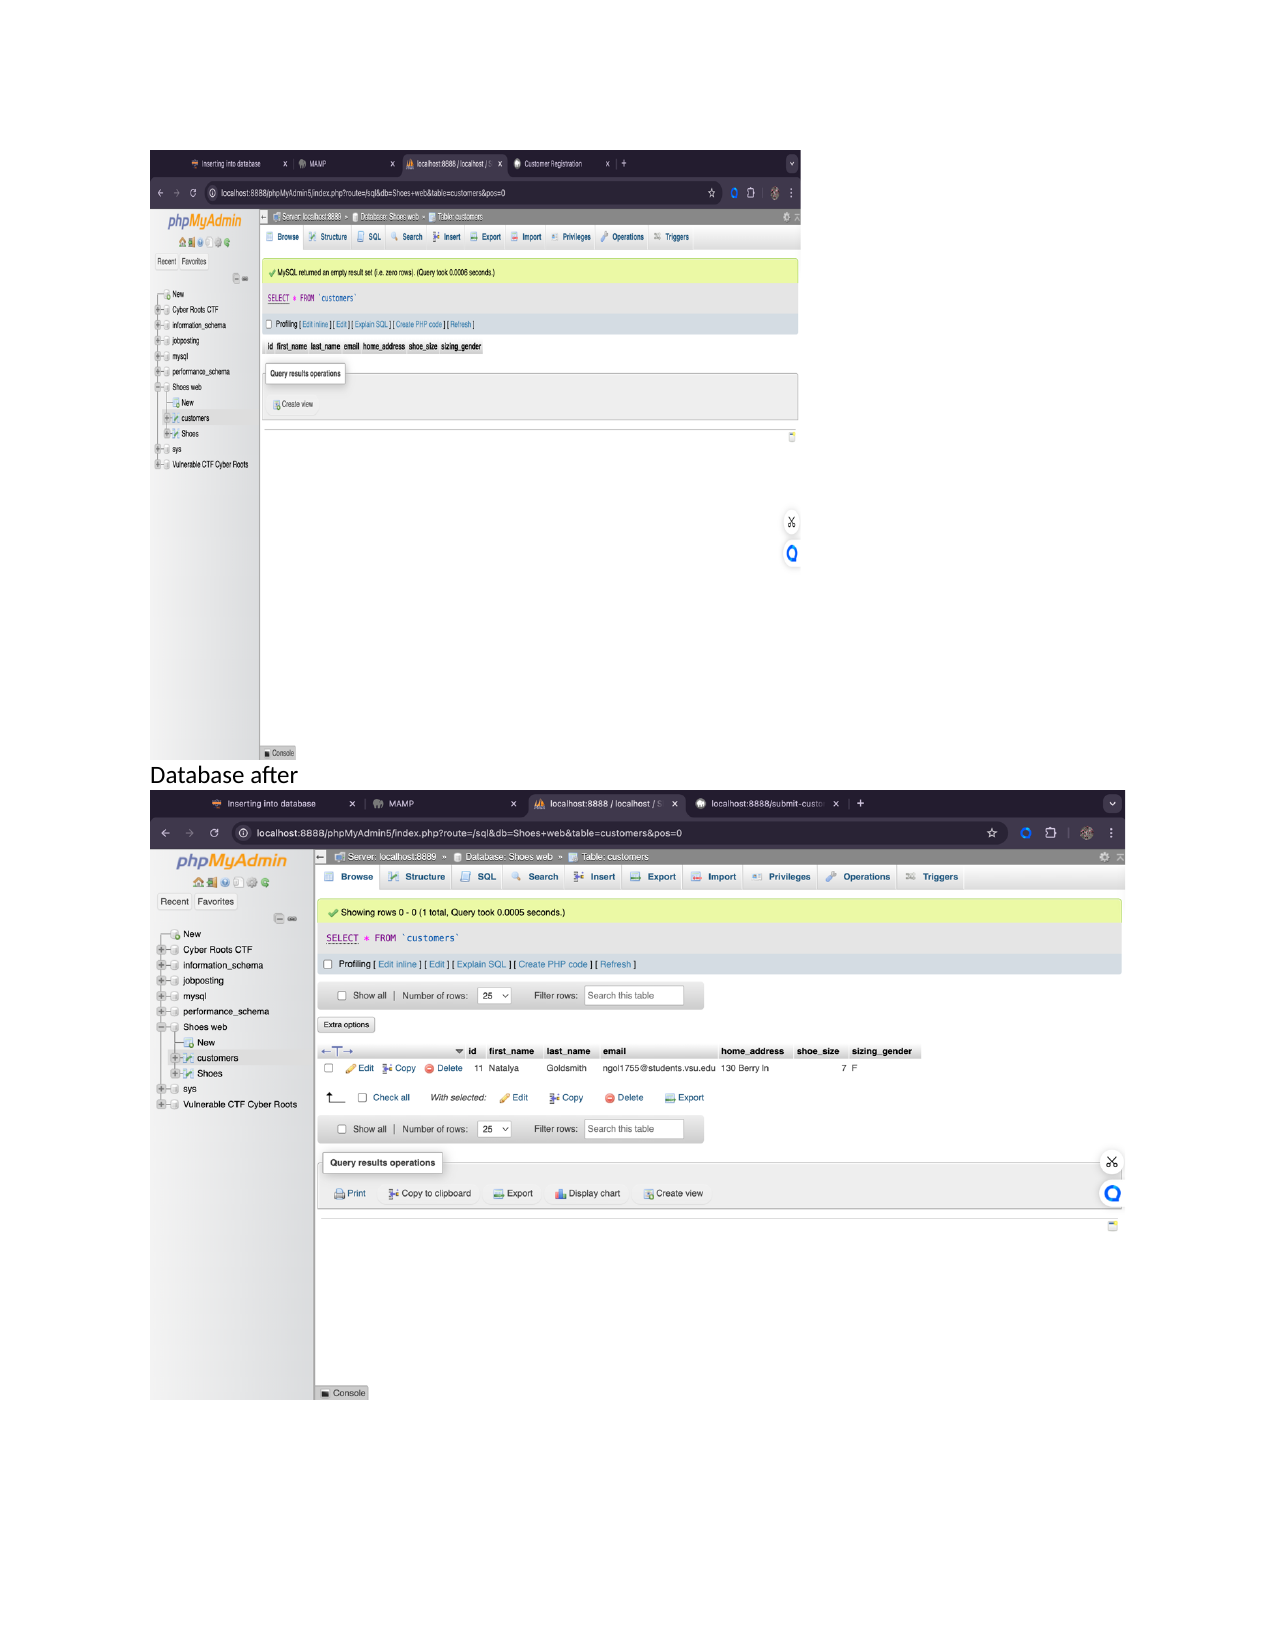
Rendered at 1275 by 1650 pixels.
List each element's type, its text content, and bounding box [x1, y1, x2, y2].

picture [150, 790, 1125, 1400]
text Database after [150, 759, 1125, 790]
picture [150, 150, 801, 760]
